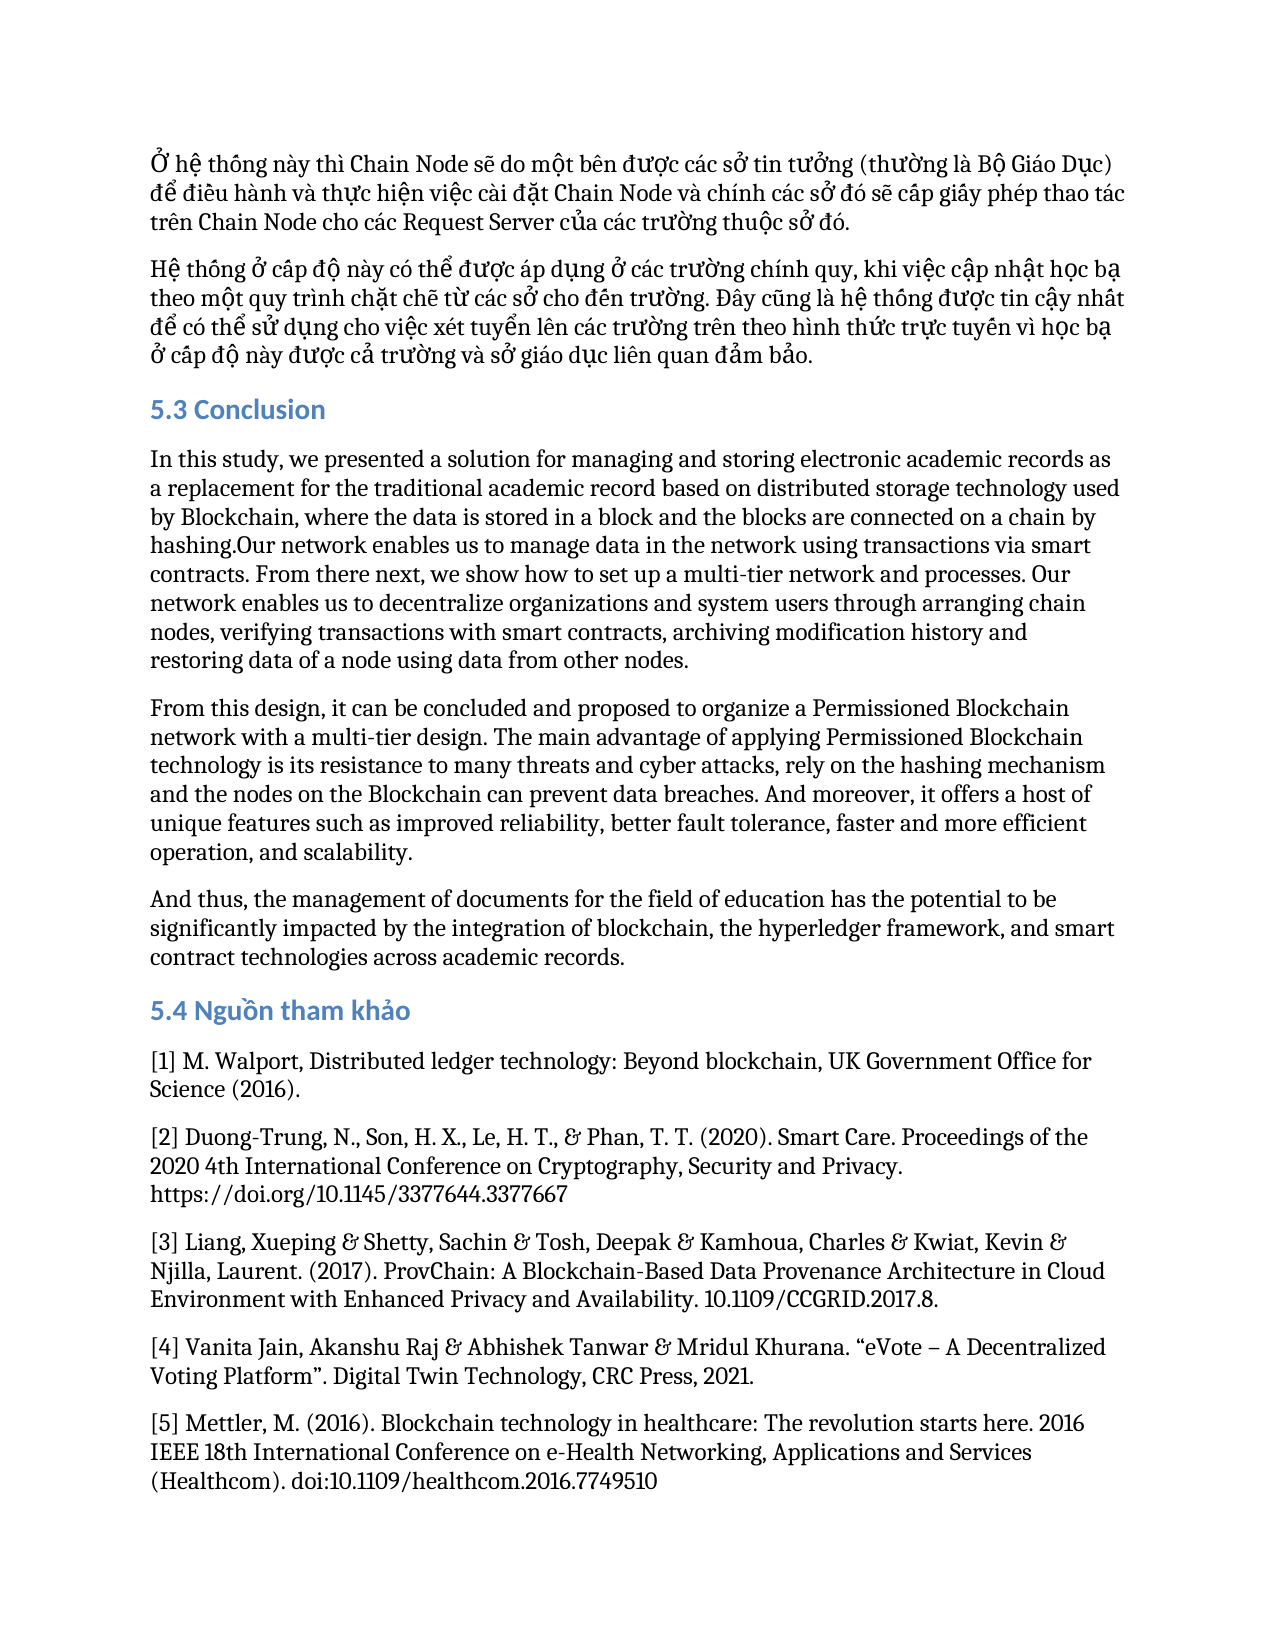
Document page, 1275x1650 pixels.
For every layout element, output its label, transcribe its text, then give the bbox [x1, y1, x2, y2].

text [4] Vanita Jain, Akanshu Raj & Abhishek Tanwar & Mridul Khurana. “eVote – A Decentralized Voting Platform”. Digital Twin Technology, CRC Press, 2021. [150, 1333, 1125, 1390]
text [2] Duong-Trung, N., Son, H. X., Le, H. T., & Phan, T. T. (2020). Smart Care. Proceedings of the 2020 4th International Conference on Cryptography, Security and Privacy. https://doi.org/10.1145/3377644.3377667 [150, 1123, 1125, 1209]
text And thus, the management of documents for the field of education has the potential to be significantly impacted by the integration of blockchain, the hyperledger framework, and smart contract technologies across academic records. [150, 885, 1125, 971]
text Hệ thống ở cấp độ này có thể được áp dụng ở các trường chính quy, khi việc cập nhật học bạ theo một quy trình chặt chẽ từ các sở cho đến trường. Đây cũng là hệ thống được tin cậy nhất để có thể sử dụng cho việc xét tuyển lên các trường trên theo hình thức trực tuyến vì học bạ ở cấp độ này được cả trường và sở giáo dục liên quan đảm bảo. [150, 255, 1125, 370]
subtitle 5.4 Nguồn tham khảo [150, 992, 1125, 1028]
text [1] M. Walport, Distributed ledger technology: Beyond blockchain, UK Government Office for Science (2016). [150, 1047, 1125, 1104]
text [3] Liang, Xueping & Shetty, Sachin & Tosh, Deepak & Kamhoua, Charles & Kwiat, Kevin & Njilla, Laurent. (2017). ProvChain: A Blockchain-Based Data Provenance Architecture in Cloud Environment with Enhanced Privacy and Availability. 10.1109/CCGRID.2017.8. [150, 1228, 1125, 1314]
text [5] Mettler, M. (2016). Blockchain technology in healthcare: The revolution starts here. 2016 IEEE 18th International Conference on e-Health Networking, Applications and Services (Healthcom). doi:10.1109/healthcom.2016.7749510 [150, 1409, 1125, 1495]
text In this study, we presented a solution for managing and storing electronic academic records as a replacement for the traditional academic record based on distributed storage technology used by Blockchain, where the data is stored in a block and the blocks are connected on a chain by hashing.Our network enables us to manage data in the network using transactions via smart contracts. From there next, we show how to set up a multi-tier network and processes. Our network enables us to decentralize organizations and system users through arranging chain nodes, verifying transactions with smart contracts, archiving modification history and restoring data of a node using data from other nodes. [150, 445, 1125, 675]
text Ở hệ thống này thì Chain Node sẽ do một bên được các sở tin tưởng (thường là Bộ Giáo Dục) để điều hành và thực hiện việc cài đặt Chain Node và chính các sở đó sẽ cấp giấy phép thao tác trên Chain Node cho các Request Server của các trường thuộc sở đó. [150, 150, 1125, 236]
text From this design, it can be concluded and proposed to organize a Permissioned Blockchain network with a multi-tier design. The main advantage of applying Permissioned Blockchain technology is its resistance to many threats and cyber attacks, rely on the hashing mechanism and the nodes on the Blockchain can prevent data breaches. And moreover, it offers a host of unique features such as improved reliability, better fault tolerance, faster and more efficient operation, and scalability. [150, 694, 1125, 866]
subtitle 5.3 Conclusion [150, 391, 1125, 426]
